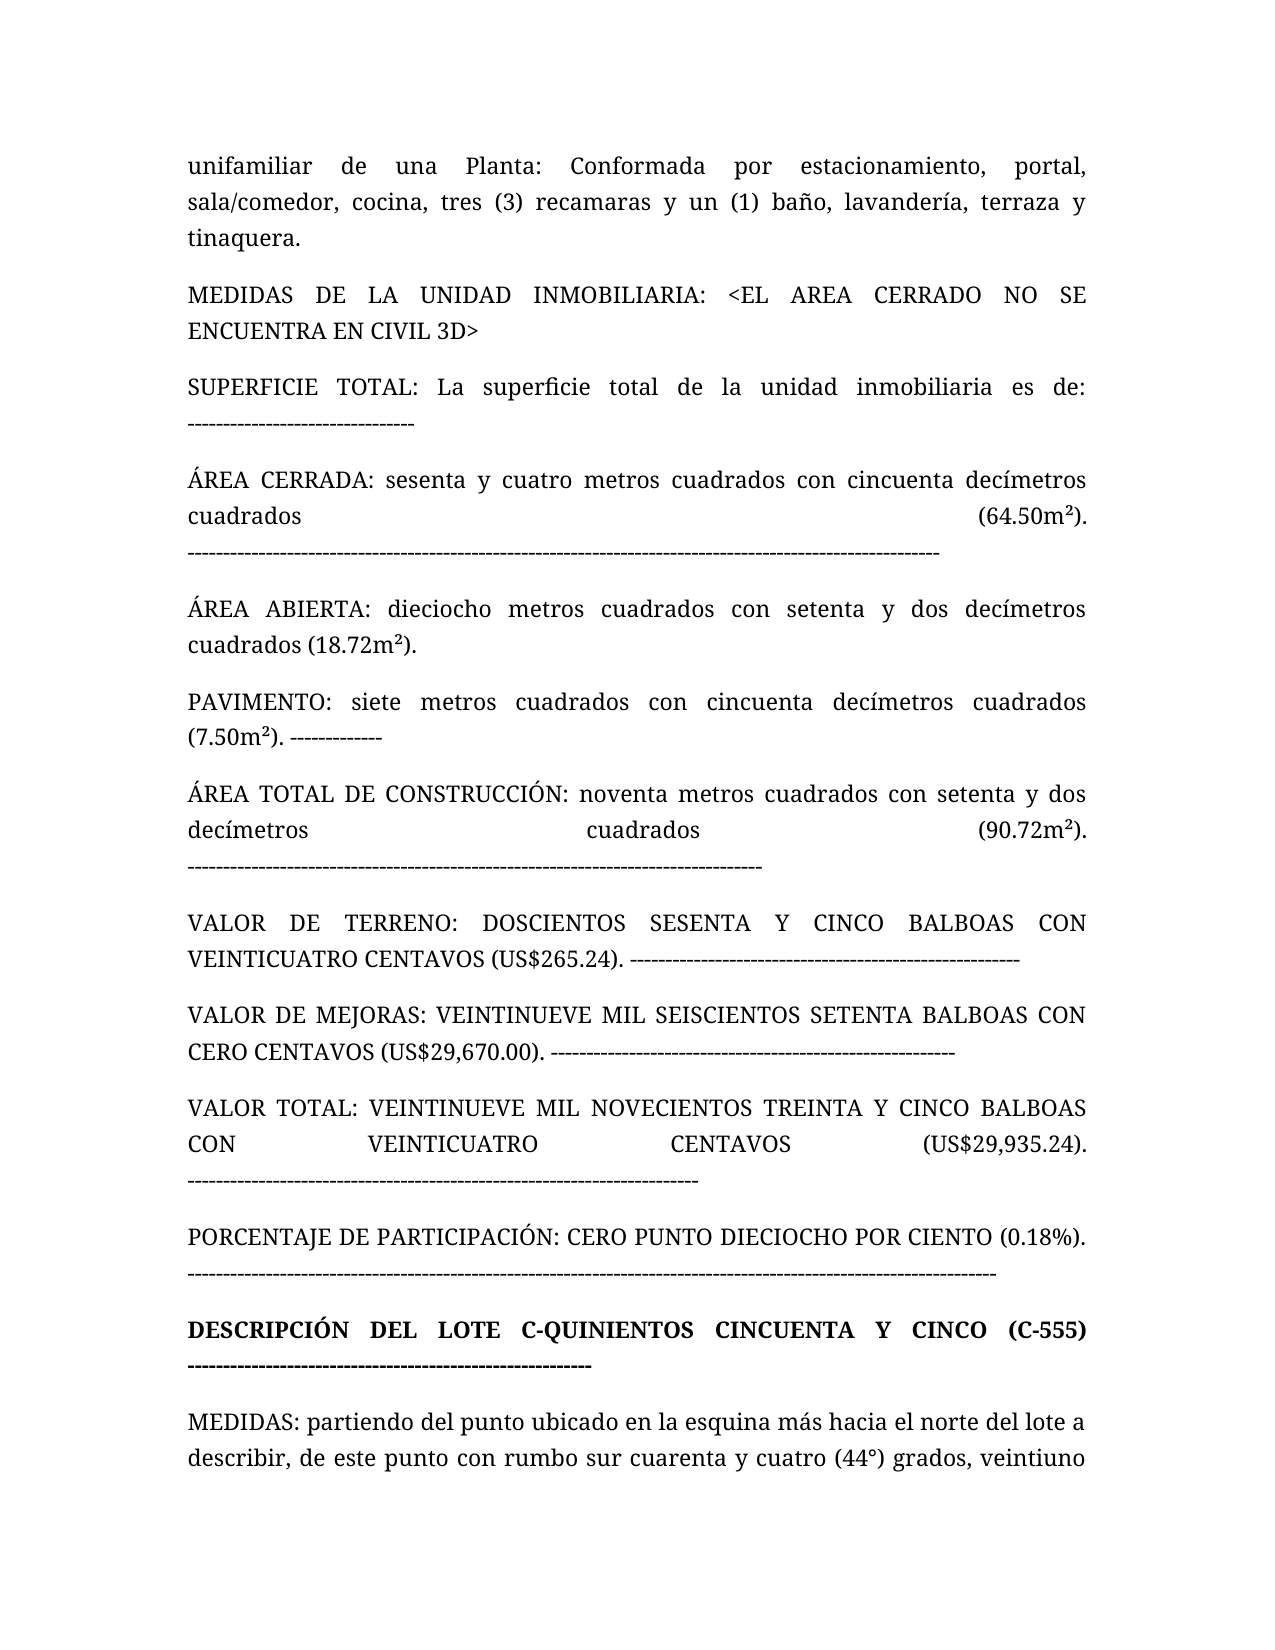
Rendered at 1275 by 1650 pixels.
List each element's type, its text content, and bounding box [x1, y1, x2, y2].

text PORCENTAJE DE PARTICIPACIÓN: CERO PUNTO DIECIOCHO POR CIENTO (0.18%). ------------------------------------------------------------------------------------------------------------------ [187, 1221, 1087, 1288]
text ÁREA CERRADA: sesenta y cuatro metros cuadrados con cincuenta decímetros cuadrados (64.50m²). ---------------------------------------------------------------------------------------------------------- [187, 464, 1087, 567]
text MEDIDAS DE LA UNIDAD INMOBILIARIA: <EL AREA CERRADO NO SE ENCUENTRA EN CIVIL 3D> [187, 279, 1087, 346]
text SUPERFICIE TOTAL: La superficie total de la unidad inmobiliaria es de: -------------------------------- [187, 371, 1087, 438]
text DESCRIPCIÓN DEL LOTE C-QUINIENTOS CINCUENTA Y CINCO (C-555) --------------------------------------------------------- [187, 1313, 1087, 1381]
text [187, 150, 1087, 253]
text ÁREA TOTAL DE CONSTRUCCIÓN: noventa metros cuadrados con setenta y dos decímetros cuadrados (90.72m²). --------------------------------------------------------------------------------- [187, 778, 1087, 881]
text VALOR DE MEJORAS: VEINTINUEVE MIL SEISCIENTOS SETENTA BALBOAS CON CERO CENTAVOS (US$29,670.00). --------------------------------------------------------- [187, 999, 1087, 1067]
text VALOR TOTAL: VEINTINUEVE MIL NOVECIENTOS TREINTA Y CINCO BALBOAS CON VEINTICUATRO CENTAVOS (US$29,935.24). ------------------------------------------------------------------------ [187, 1092, 1087, 1195]
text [187, 1406, 1087, 1473]
text ÁREA ABIERTA: dieciocho metros cuadrados con setenta y dos decímetros cuadrados (18.72m²). [187, 593, 1087, 660]
text PAVIMENTO: siete metros cuadrados con cincuenta decímetros cuadrados (7.50m²). ------------- [187, 685, 1087, 753]
text VALOR DE TERRENO: DOSCIENTOS SESENTA Y CINCO BALBOAS CON VEINTICUATRO CENTAVOS (US$265.24). ------------------------------------------------------- [187, 907, 1087, 974]
